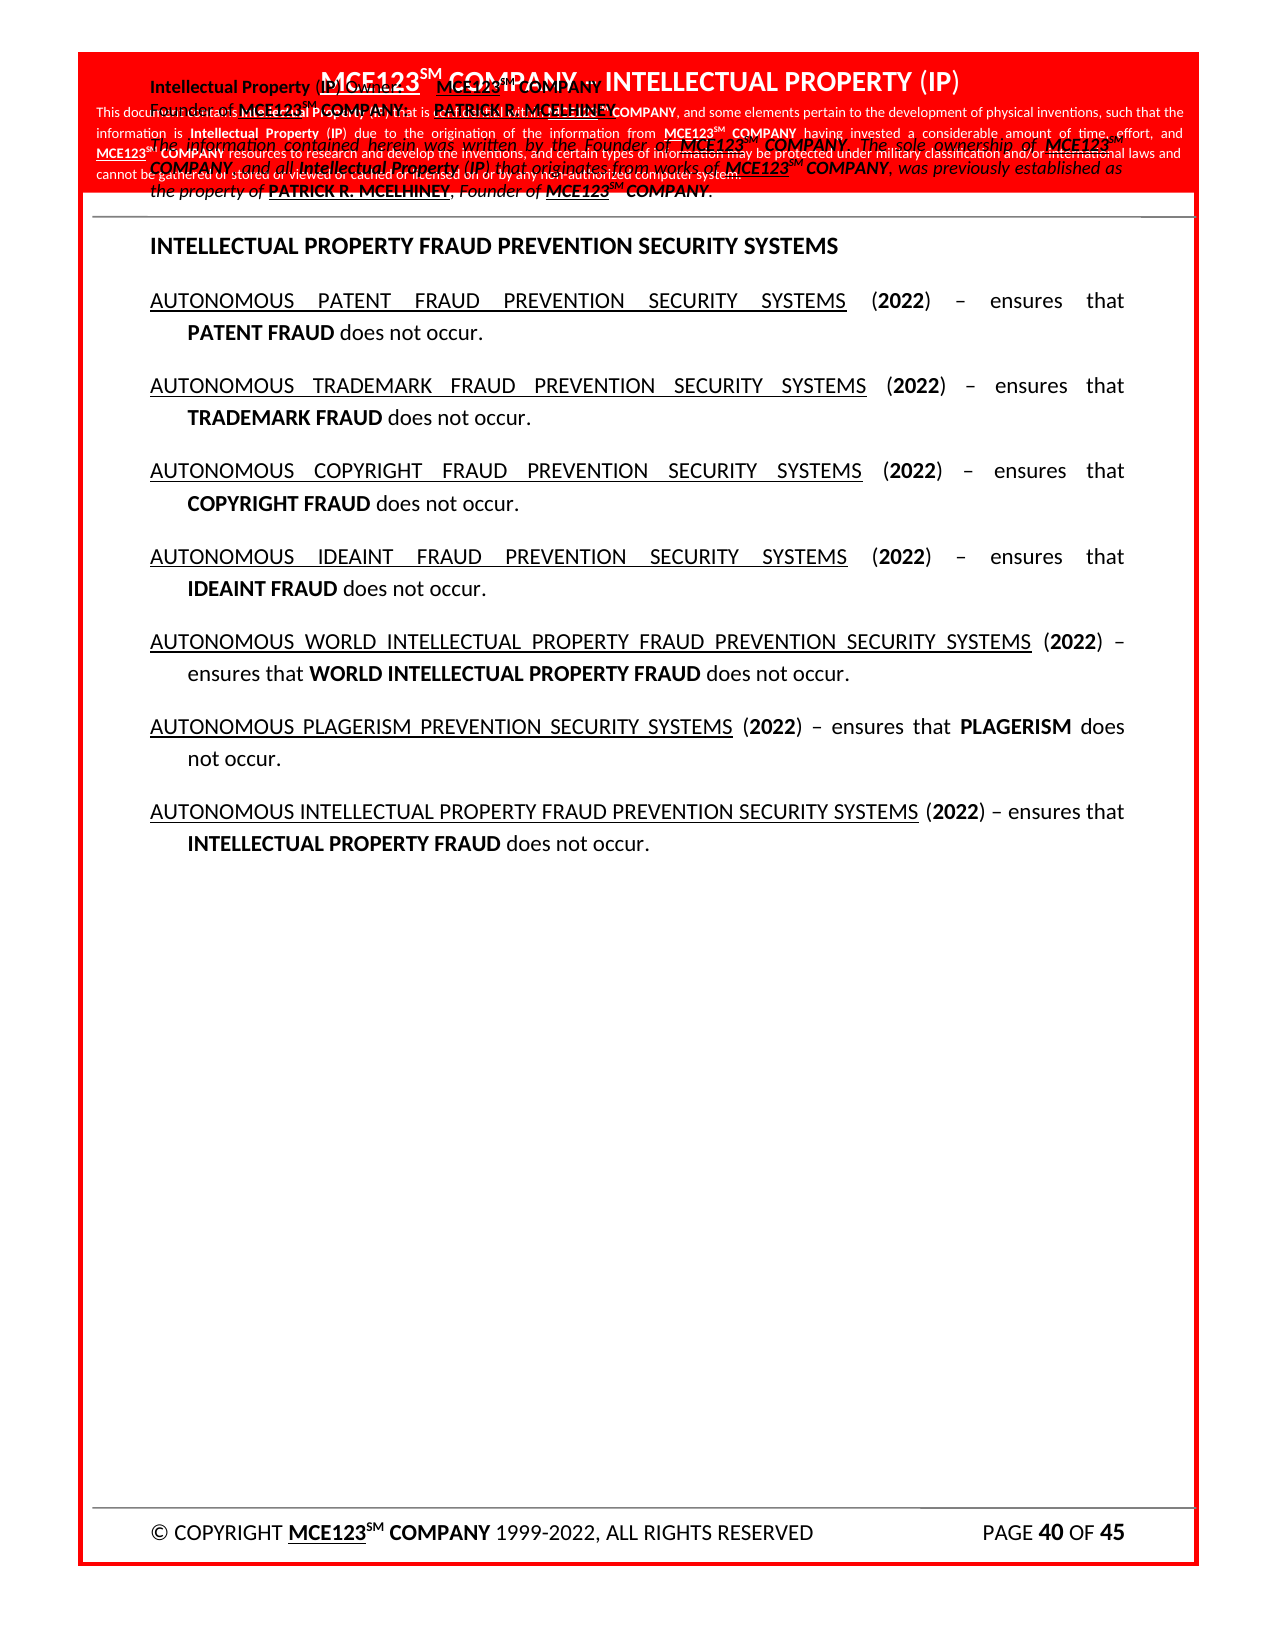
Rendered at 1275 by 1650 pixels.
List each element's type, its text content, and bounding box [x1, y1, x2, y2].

text AUTONOMOUS WORLD INTELLECTUAL PROPERTY FRAUD PREVENTION SECURITY SYSTEMS (2022) – ensures that WORLD INTELLECTUAL PROPERTY FRAUD does not occur. [150, 627, 1125, 687]
text AUTONOMOUS COPYRIGHT FRAUD PREVENTION SECURITY SYSTEMS (2022) – ensures that COPYRIGHT FRAUD does not occur. [150, 457, 1125, 517]
text AUTONOMOUS PATENT FRAUD PREVENTION SECURITY SYSTEMS (2022) – ensures that PATENT FRAUD does not occur. [150, 286, 1125, 346]
text AUTONOMOUS INTELLECTUAL PROPERTY FRAUD PREVENTION SECURITY SYSTEMS (2022) – ensures that INTELLECTUAL PROPERTY FRAUD does not occur. [150, 797, 1125, 858]
text INTELLECTUAL PROPERTY FRAUD PREVENTION SECURITY SYSTEMS [150, 230, 1125, 261]
text AUTONOMOUS IDEAINT FRAUD PREVENTION SECURITY SYSTEMS (2022) – ensures that IDEAINT FRAUD does not occur. [150, 542, 1125, 602]
text AUTONOMOUS TRADEMARK FRAUD PREVENTION SECURITY SYSTEMS (2022) – ensures that TRADEMARK FRAUD does not occur. [150, 371, 1125, 432]
text AUTONOMOUS PLAGERISM PREVENTION SECURITY SYSTEMS (2022) – ensures that PLAGERISM does not occur. [150, 712, 1125, 772]
